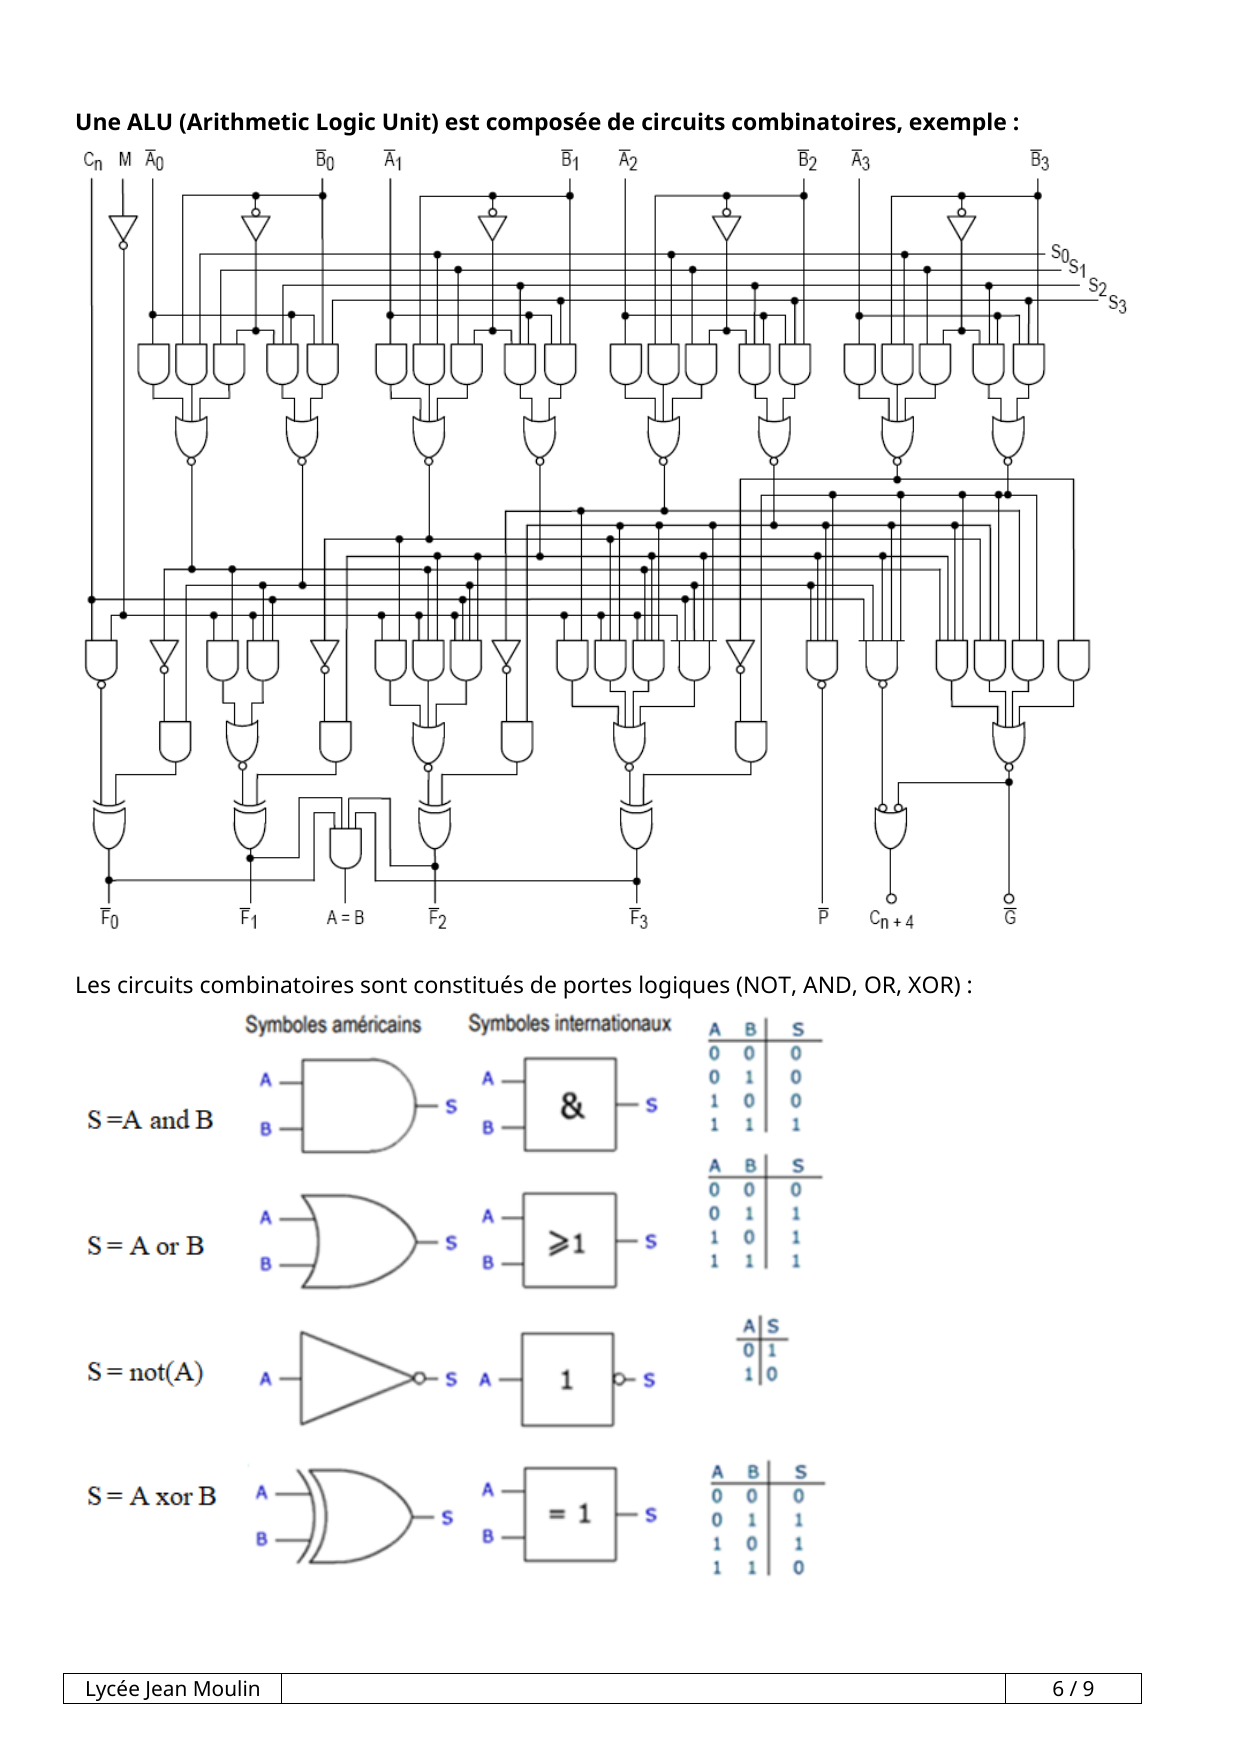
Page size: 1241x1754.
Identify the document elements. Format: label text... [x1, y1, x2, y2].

picture [75, 1000, 831, 1582]
text Une ALU (Arithmetic Logic Unit) est composée de circuits combinatoires, exemple : [75, 106, 1165, 137]
text Les circuits combinatoires sont constitués de portes logiques (NOT, AND, OR, XOR) : [75, 969, 1165, 1000]
picture [75, 137, 1133, 938]
